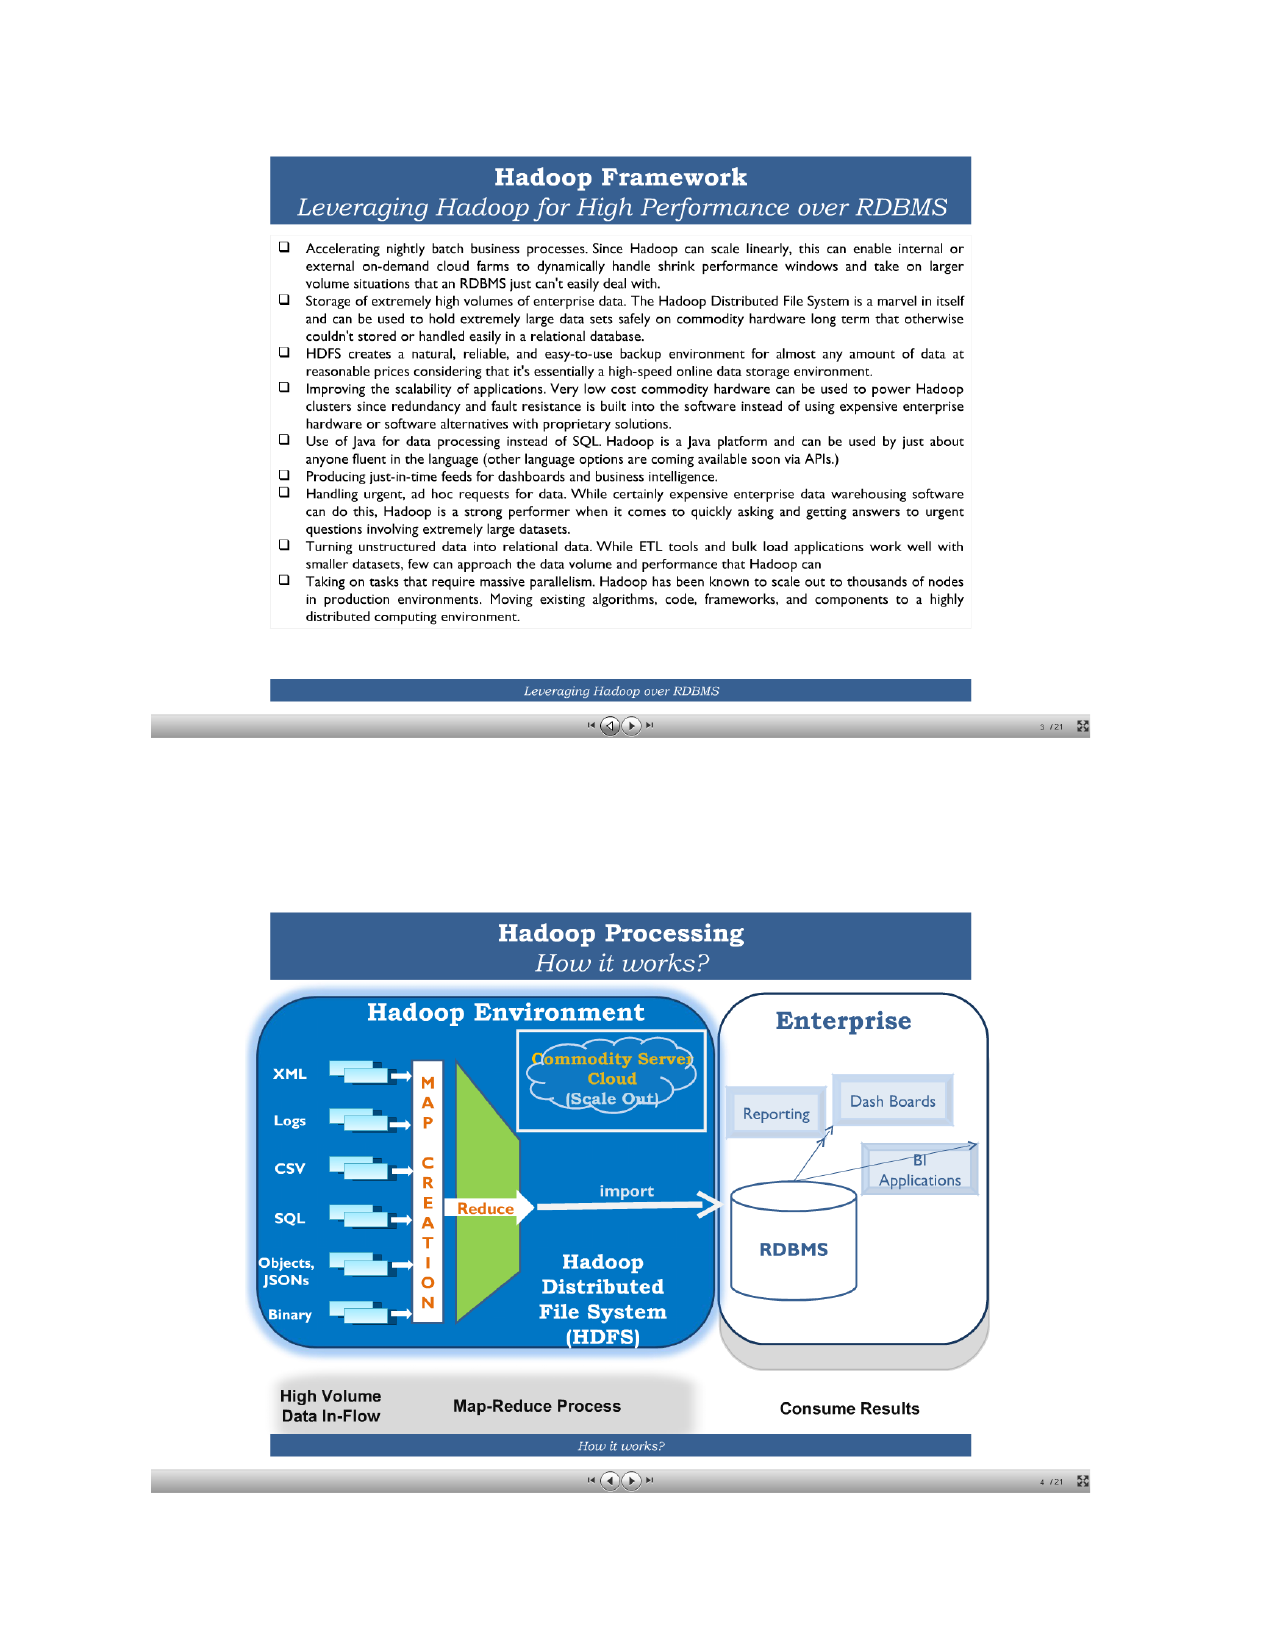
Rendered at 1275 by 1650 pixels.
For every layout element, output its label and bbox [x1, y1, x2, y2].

picture [150, 150, 1091, 738]
picture [150, 905, 1091, 1493]
